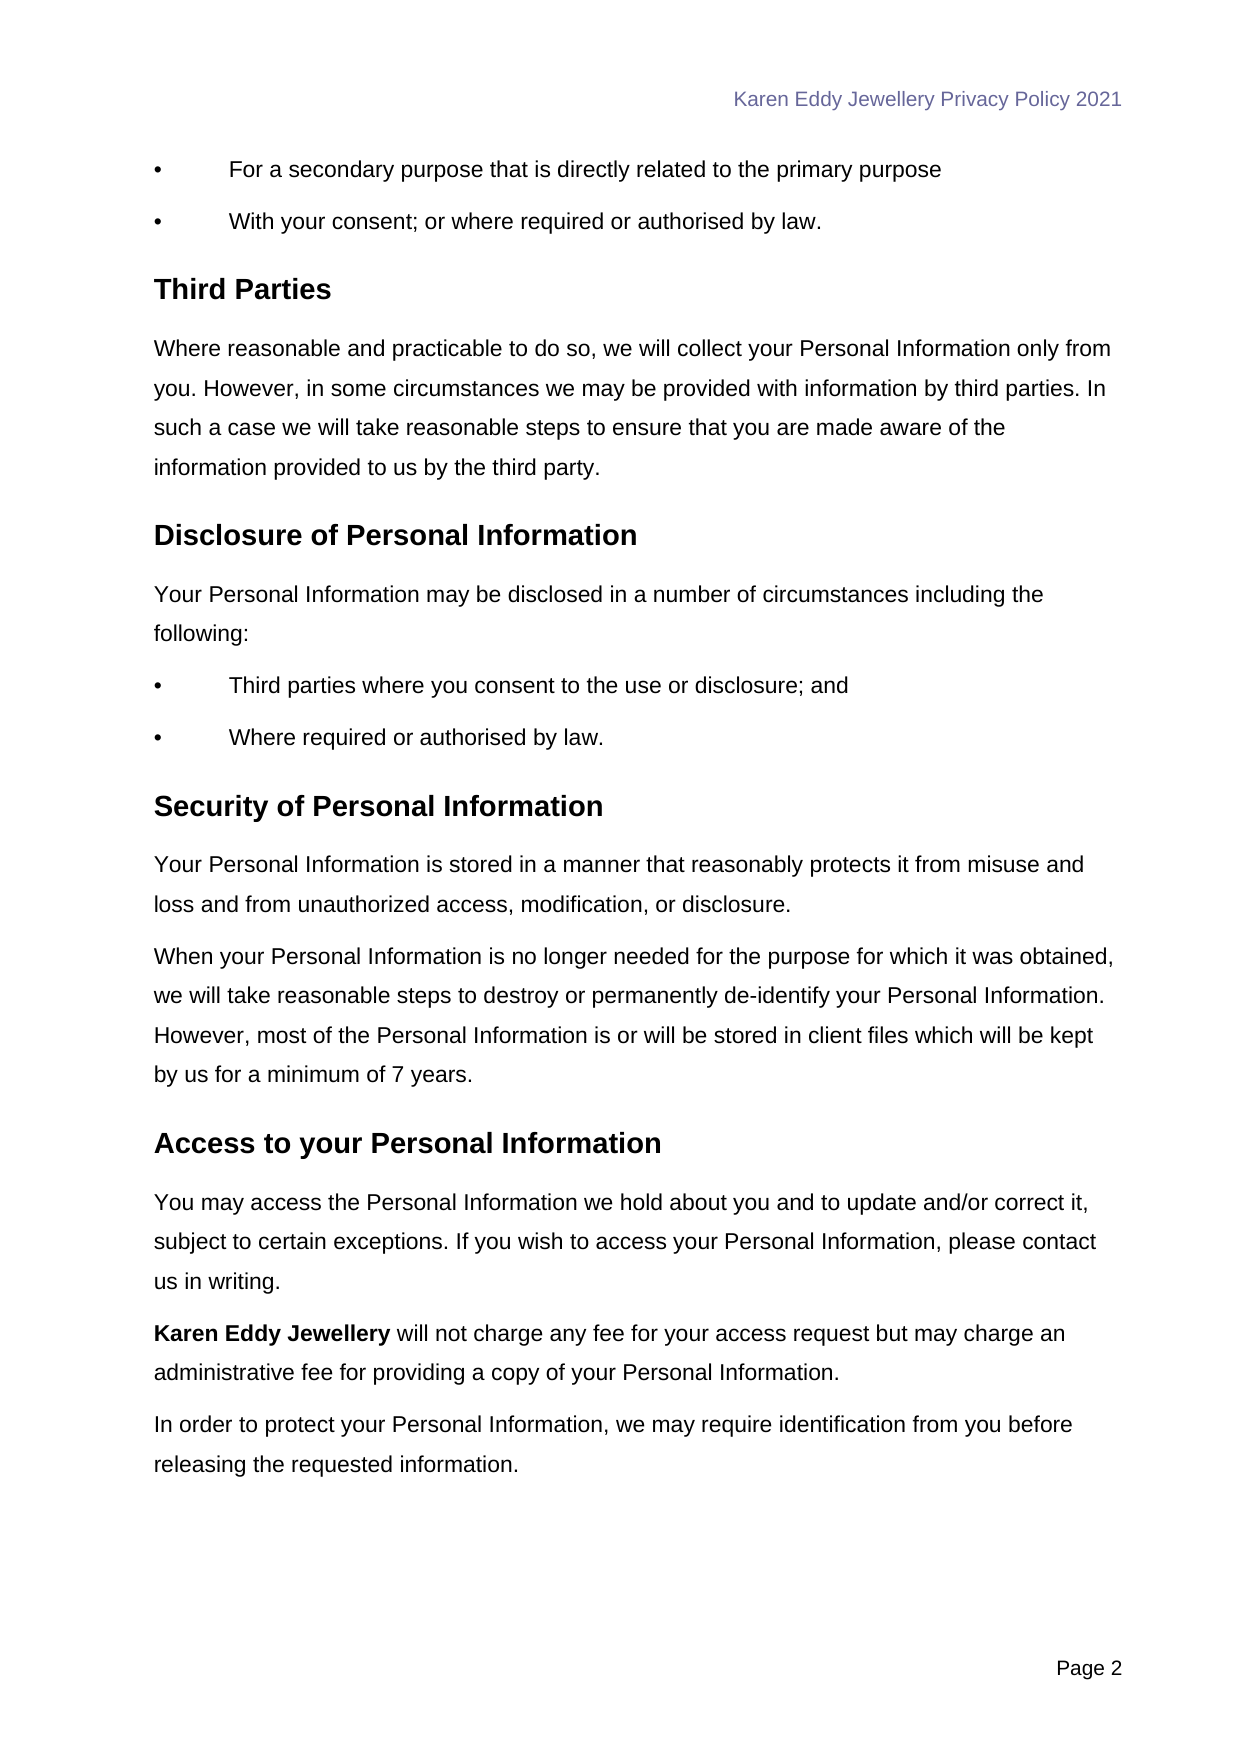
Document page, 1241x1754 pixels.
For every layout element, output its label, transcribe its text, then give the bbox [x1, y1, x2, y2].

subtitle Security of Personal Information [153, 789, 1122, 822]
text When your Personal Information is no longer needed for the purpose for which it was obtained, we will take reasonable steps to destroy or permanently de-identify your Personal Information. However, most of the Personal Information is or will be stored in client files which will be kept by us for a minimum of 7 years. [153, 943, 1122, 1088]
text • With your consent; or where required or authorised by law. [153, 208, 1122, 234]
text • Third parties where you consent to the use or disclosure; and [153, 672, 1122, 698]
subtitle Access to your Personal Information [153, 1126, 1122, 1159]
text Where reasonable and practicable to do so, we will collect your Personal Information only from you. However, in some circumstances we may be provided with information by third parties. In such a case we will take reasonable steps to ensure that you are made aware of the information provided to us by the third party. [153, 335, 1122, 480]
text Your Personal Information may be disclosed in a number of circumstances including the following: [153, 581, 1122, 647]
text Your Personal Information is stored in a manner that reasonably protects it from misuse and loss and from unauthorized access, modification, or disclosure. [153, 851, 1122, 917]
text You may access the Personal Information we hold about you and to update and/or correct it, subject to certain exceptions. If you wish to access your Personal Information, please contact us in writing. [153, 1189, 1122, 1294]
subtitle Disclosure of Personal Information [153, 518, 1122, 551]
text • For a secondary purpose that is directly related to the primary purpose [153, 156, 1122, 182]
subtitle Third Parties [153, 272, 1122, 306]
text • Where required or authorised by law. [153, 724, 1122, 751]
text In order to protect your Personal Information, we may require identification from you before releasing the requested information. [153, 1411, 1122, 1477]
text Karen Eddy Jewellery will not charge any fee for your access request but may charge an administrative fee for providing a copy of your Personal Information. [153, 1319, 1122, 1385]
